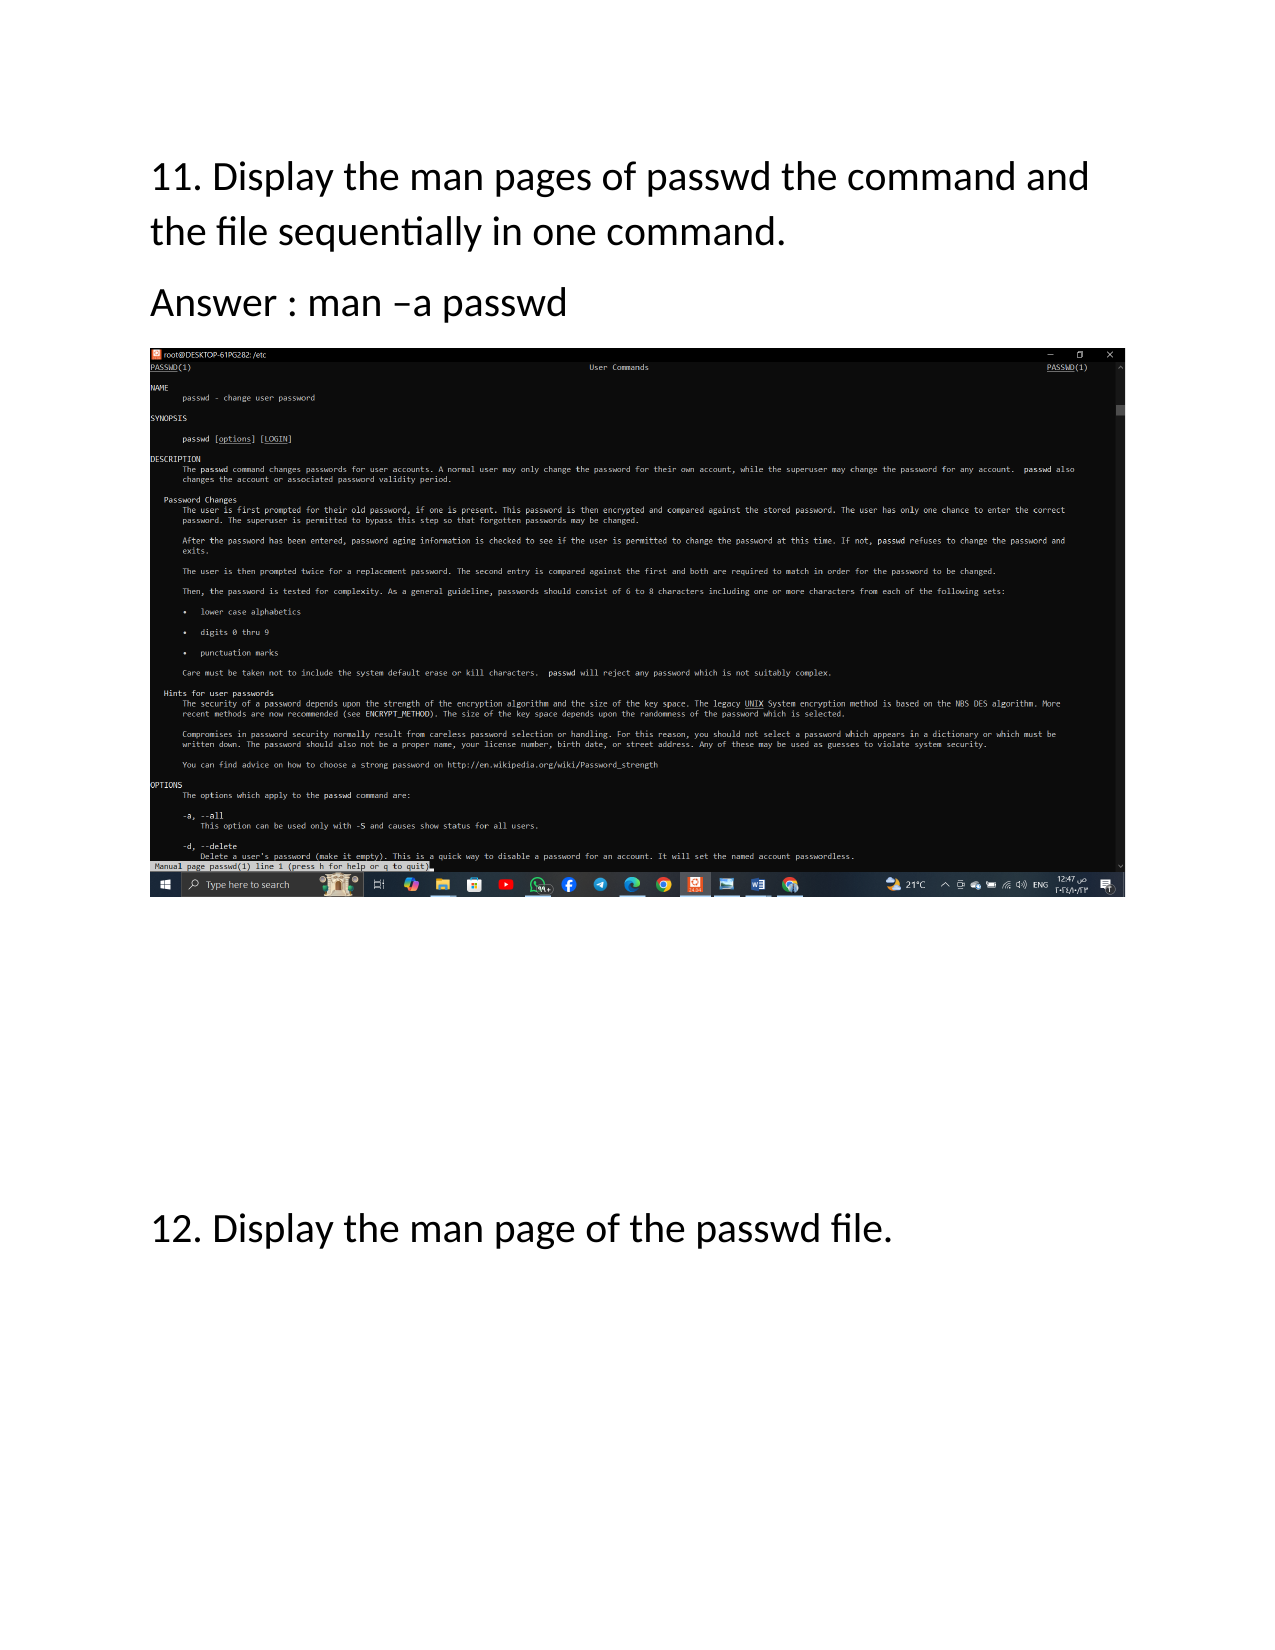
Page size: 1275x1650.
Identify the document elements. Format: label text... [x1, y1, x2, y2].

picture [150, 348, 1125, 897]
text 12. Display the man page of the passwd file. [150, 1202, 1125, 1252]
text 11. Display the man pages of passwd the command and the file sequentially in one command. [150, 150, 1125, 256]
text Answer : man –a passwd [150, 276, 1125, 327]
